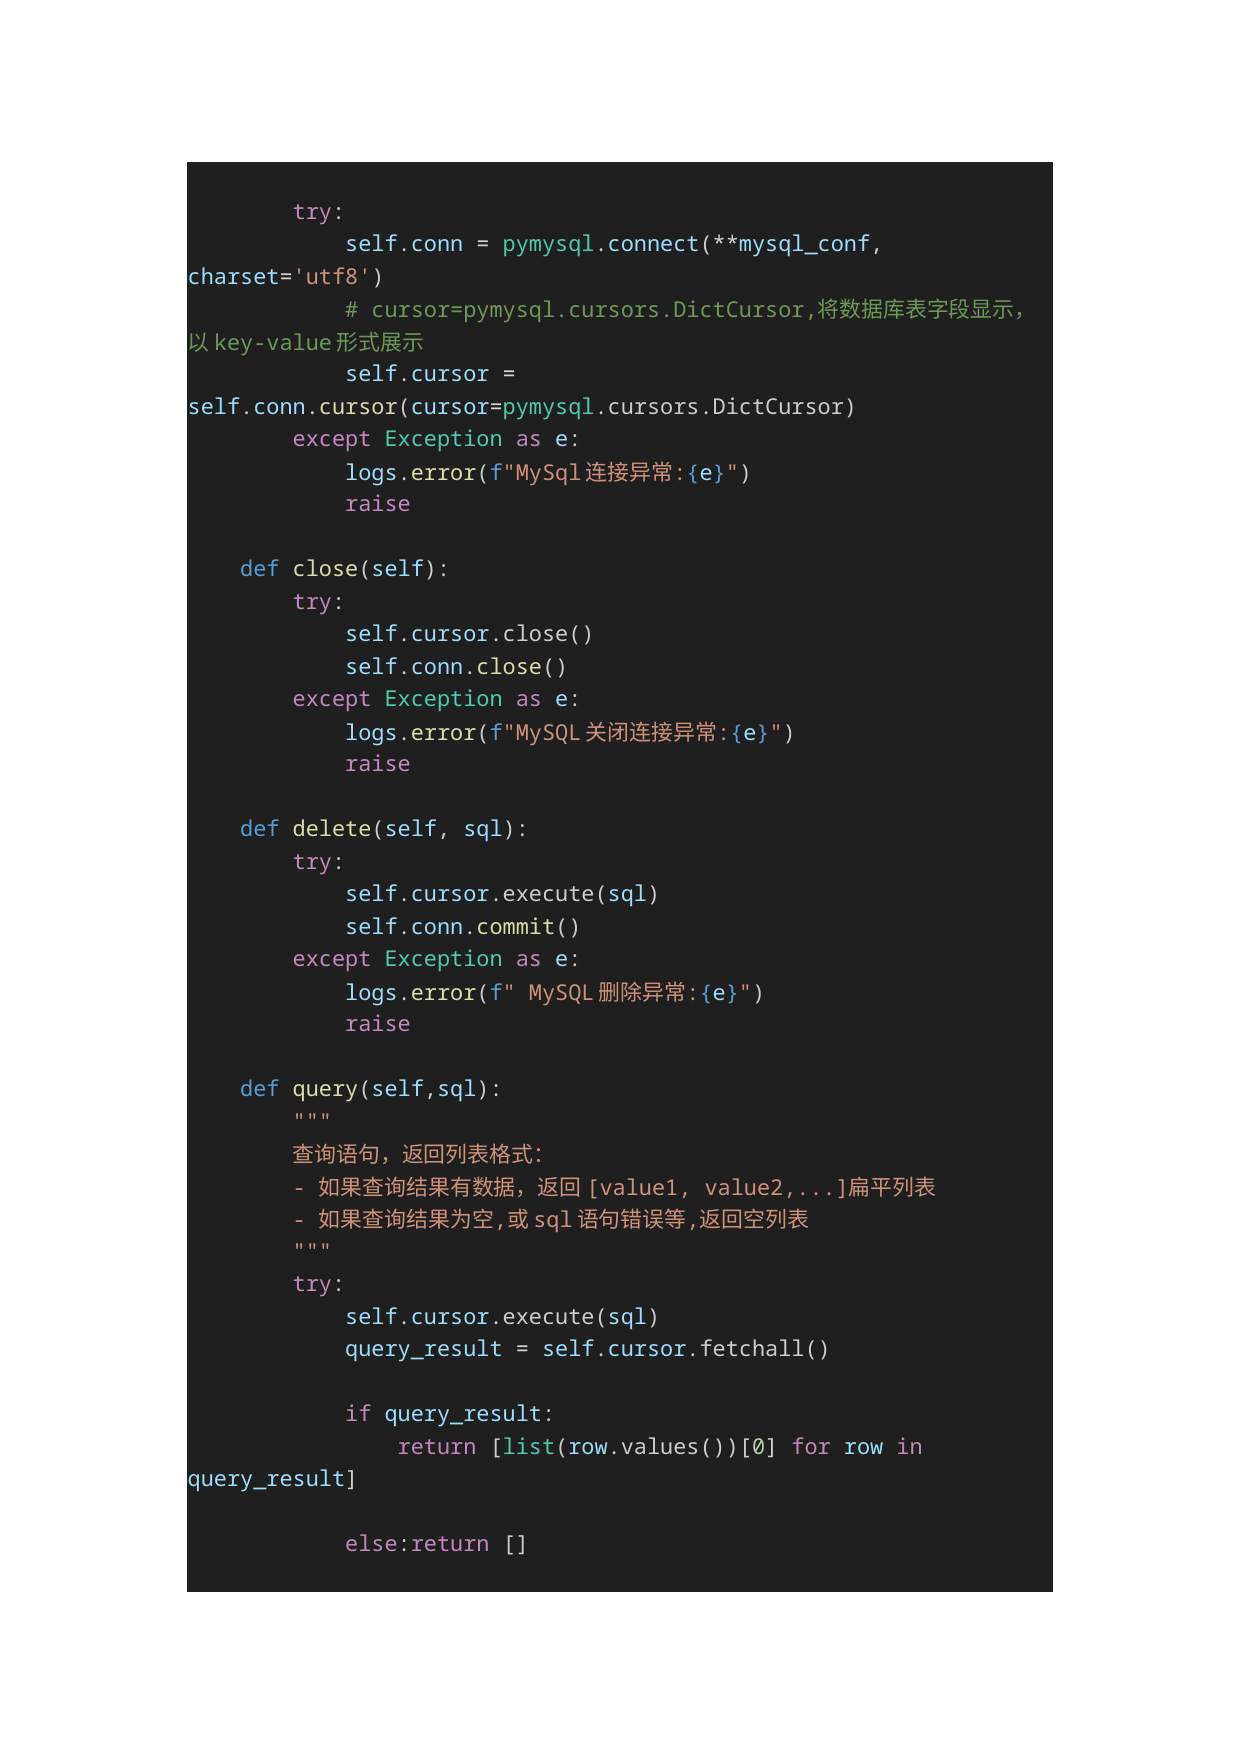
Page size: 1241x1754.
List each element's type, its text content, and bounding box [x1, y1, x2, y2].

text logs.error(f"MySQL关闭连接异常:{e}") [187, 714, 1053, 747]
text try: [187, 1267, 1053, 1299]
text 查询语句，返回列表格式： [187, 1137, 1053, 1169]
text def close(self): [187, 552, 1053, 584]
text - 如果查询结果为空,或sql语句错误等,返回空列表 [187, 1202, 1053, 1234]
text return [list(row.values())[0] for row in query_result] [187, 1429, 1053, 1494]
text self.conn.commit() [187, 909, 1053, 942]
text raise [187, 487, 1053, 519]
text logs.error(f"MySql连接异常:{e}") [187, 454, 1053, 487]
text logs.error(f" MySQL删除异常:{e}") [187, 974, 1053, 1007]
text def delete(self, sql): [187, 812, 1053, 844]
text query_result = self.cursor.fetchall() [187, 1332, 1053, 1364]
text self.conn.close() [187, 649, 1053, 682]
text except Exception as e: [187, 422, 1053, 454]
text try: [187, 584, 1053, 617]
text self.conn = pymysql.connect(**mysql_conf, charset='utf8') [187, 227, 1053, 292]
text self.cursor.execute(sql) [187, 877, 1053, 909]
text except Exception as e: [187, 682, 1053, 714]
text try: [187, 844, 1053, 877]
text self.cursor.close() [187, 617, 1053, 649]
text """ [187, 1104, 1053, 1137]
text raise [187, 747, 1053, 779]
text self.cursor.execute(sql) [187, 1299, 1053, 1332]
text except Exception as e: [187, 942, 1053, 974]
text self.cursor = self.conn.cursor(cursor=pymysql.cursors.DictCursor) [187, 357, 1053, 422]
text def query(self,sql): [187, 1072, 1053, 1104]
text - 如果查询结果有数据，返回 [value1, value2,...]扁平列表 [187, 1169, 1053, 1202]
text if query_result: [187, 1397, 1053, 1429]
text else:return [] [187, 1527, 1053, 1559]
text try: [187, 194, 1053, 227]
text raise [187, 1007, 1053, 1039]
text # cursor=pymysql.cursors.DictCursor,将数据库表字段显示，以key-value形式展示 [187, 292, 1053, 357]
text """ [187, 1234, 1053, 1267]
